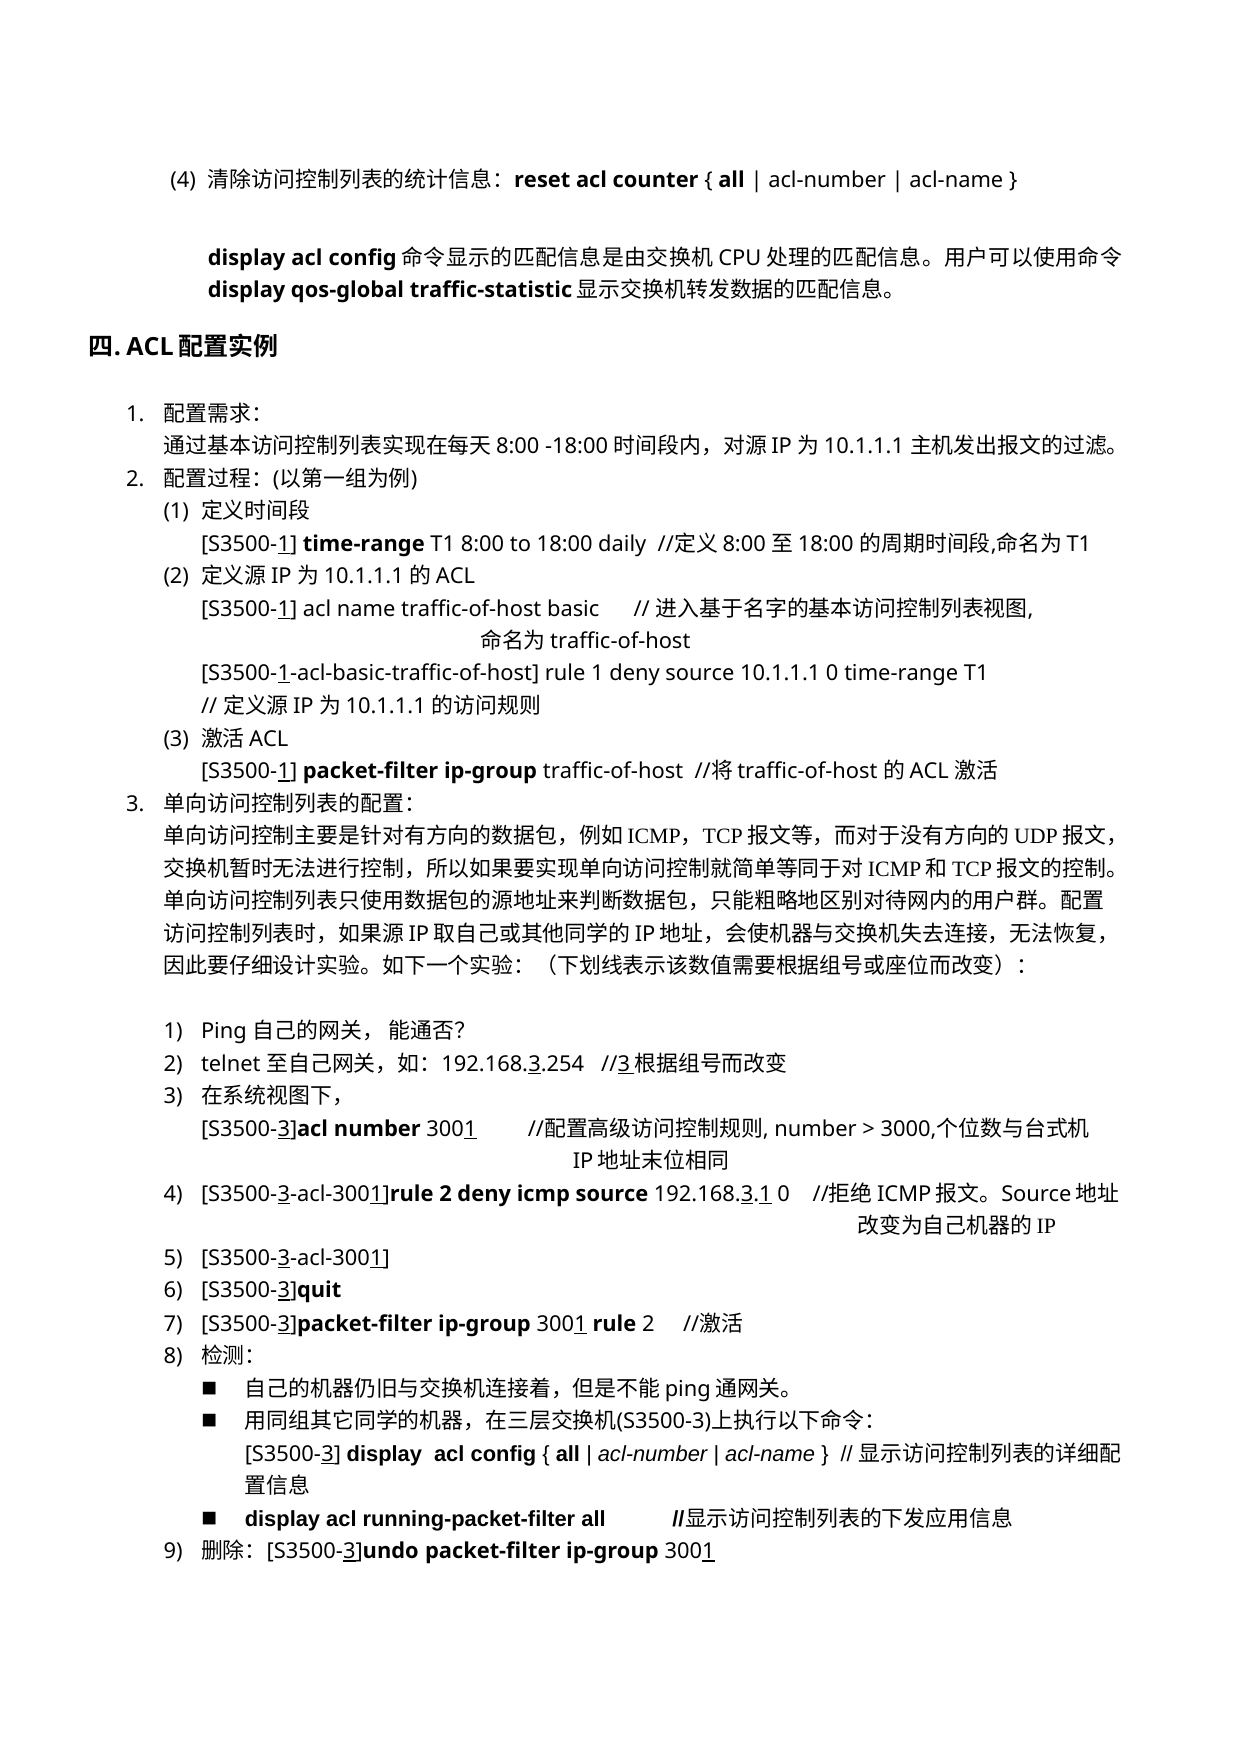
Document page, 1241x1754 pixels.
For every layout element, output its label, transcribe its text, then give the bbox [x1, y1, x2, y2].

list 命名为traffic-of-host [201, 623, 1122, 655]
list 清除访问控制列表的统计信息：reset acl counter { all | acl-number | acl-name } [170, 162, 1122, 194]
list 自己的机器仍旧与交换机连接着，但是不能ping通网关。 [201, 1370, 1122, 1403]
list [S3500-3-acl-3001] [163, 1240, 1122, 1273]
list 检测： [163, 1338, 1122, 1370]
list 在系统视图下， [163, 1078, 1122, 1110]
list telnet 至自己网关，如：192.168.3.254 //3根据组号而改变 [163, 1045, 1122, 1078]
list display acl config命令显示的匹配信息是由交换机CPU处理的匹配信息。用户可以使用命令display qos-global traffic-statistic显示交换机转发数据的匹配信息。 [208, 240, 1122, 304]
list 通过基本访问控制列表实现在每天8:00 -18:00 时间段内，对源IP 为10.1.1.1 主机发出报文的过滤。 [163, 428, 1122, 460]
list [S3500-3]acl number 3001 //配置高级访问控制规则, number > 3000,个位数与台式机 [201, 1110, 1122, 1143]
list IP地址末位相同 [201, 1143, 1122, 1175]
list 改变为自己机器的IP [201, 1208, 1122, 1240]
list [S3500-1] packet-filter ip-group traffic-of-host //将traffic-of-host 的ACL 激活 [201, 753, 1122, 785]
list 单向访问控制主要是针对有方向的数据包，例如ICMP，TCP报文等，而对于没有方向的UDP报文，交换机暂时无法进行控制，所以如果要实现单向访问控制就简单等同于对ICMP和TCP报文的控制。 [163, 818, 1122, 883]
list 定义时间段 [163, 493, 1122, 525]
list [S3500-3] display acl config { all | acl-number | acl-name } // 显示访问控制列表的详细配置信息 [244, 1435, 1122, 1500]
list [S3500-3-acl-3001]rule 2 deny icmp source 192.168.3.1 0 //拒绝ICMP报文。Source地址 [163, 1175, 1122, 1208]
list 单向访问控制列表的配置： [126, 785, 1122, 818]
list Ping 自己的网关， 能通否？ [163, 1013, 1122, 1045]
list [S3500-1-acl-basic-traffic-of-host] rule 1 deny source 10.1.1.1 0 time-range T1 [201, 655, 1122, 688]
list 激活ACL [163, 720, 1122, 753]
list [S3500-1] acl name traffic-of-host basic // 进入基于名字的基本访问控制列表视图, [201, 590, 1122, 623]
list 删除：[S3500-3]undo packet-filter ip-group 3001 [163, 1533, 1122, 1565]
list 单向访问控制列表只使用数据包的源地址来判断数据包，只能粗略地区别对待网内的用户群。配置访问控制列表时，如果源IP取自己或其他同学的IP地址，会使机器与交换机失去连接，无法恢复，因此要仔细设计实验。如下一个实验：（下划线表示该数值需要根据组号或座位而改变）： [163, 883, 1122, 980]
list [S3500-1] time-range T1 8:00 to 18:00 daily //定义8:00 至18:00 的周期时间段,命名为T1 [201, 525, 1122, 558]
list [S3500-3]packet-filter ip-group 3001 rule 2 //激活 [163, 1305, 1122, 1338]
list display acl running-packet-filter all //显示访问控制列表的下发应用信息 [201, 1500, 1122, 1533]
list 用同组其它同学的机器，在三层交换机(S3500-3)上执行以下命令： [201, 1403, 1122, 1435]
list [S3500-3]quit [163, 1273, 1122, 1305]
list ACL配置实例 [89, 312, 1122, 377]
list 定义源IP 为.1 的ACL [163, 558, 1122, 590]
list // 定义源IP 为10.1.1.1 的访问规则 [201, 688, 1122, 720]
list 配置需求： [126, 395, 1122, 428]
list 配置过程：(以第一组为例) [126, 460, 1122, 493]
